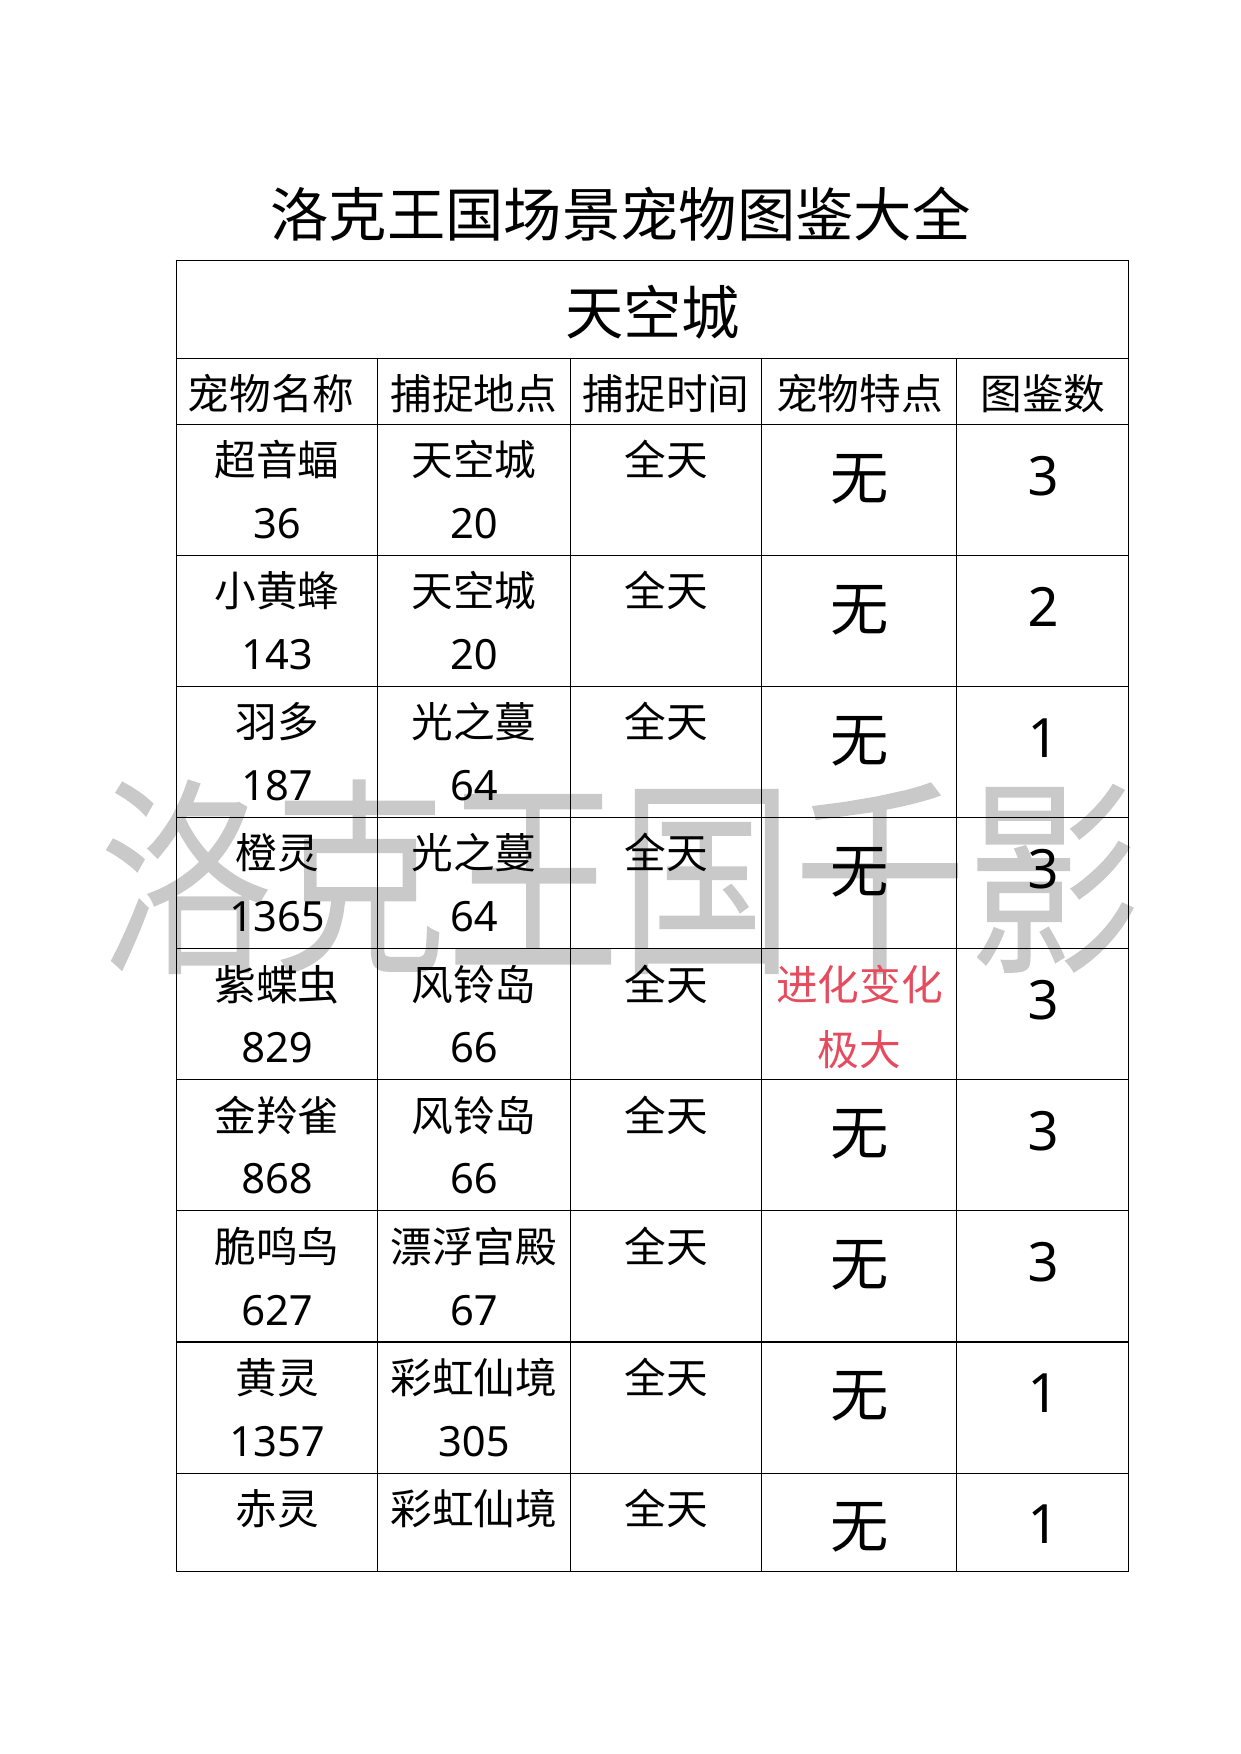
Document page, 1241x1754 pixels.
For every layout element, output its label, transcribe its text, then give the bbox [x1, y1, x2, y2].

table_cell 无 [762, 556, 956, 686]
table_cell 无 [762, 1343, 956, 1472]
table_cell 风铃岛 66 [378, 949, 570, 1079]
table_cell 全天 [571, 1343, 761, 1472]
table_cell 图鉴数 [957, 359, 1128, 424]
table_cell 漂浮宫殿 67 [378, 1211, 570, 1341]
table_header 天空城 [177, 261, 1128, 358]
table_cell 无 [762, 425, 956, 555]
table_cell 3 [957, 949, 1128, 1079]
table_cell 无 [762, 1080, 956, 1210]
table_cell 全天 [571, 425, 761, 555]
table_cell 光之蔓 64 [378, 818, 570, 948]
table_cell 无 [762, 818, 956, 948]
table_cell 彩虹仙境 305 [378, 1474, 570, 1571]
table_cell 捕捉时间 [571, 359, 761, 424]
table_cell 风铃岛 66 [378, 1080, 570, 1210]
table_cell 光之蔓 64 [378, 687, 570, 817]
table_cell 天空城20 [378, 425, 570, 555]
table_cell 3 [957, 1211, 1128, 1341]
table_cell 彩虹仙境 305 [378, 1343, 570, 1472]
table_cell 3 [957, 1080, 1128, 1210]
text 洛克王国场景宠物图鉴大全 [187, 162, 1053, 259]
table_cell 羽多 187 [177, 687, 377, 817]
table_cell 全天 [571, 949, 761, 1079]
table_cell 小黄蜂143 [177, 556, 377, 686]
table_cell 全天 [571, 1474, 761, 1571]
table_cell 脆鸣鸟 627 [177, 1211, 377, 1341]
table_cell 无 [762, 1474, 956, 1571]
table_cell 无 [762, 687, 956, 817]
table_cell 1 [957, 1474, 1128, 1571]
table_cell 全天 [571, 818, 761, 948]
table_cell 全天 [571, 556, 761, 686]
table_cell 黄灵 1357 [177, 1343, 377, 1472]
table_cell 进化变化极大 [762, 949, 956, 1079]
table_cell 超音蝠 36 [177, 425, 377, 555]
table_cell 无 [762, 1211, 956, 1341]
table_cell 紫蝶虫829 [177, 949, 377, 1079]
table_cell 3 [957, 425, 1128, 555]
table_cell 赤灵 1358 [177, 1474, 377, 1571]
table_cell 天空城20 [378, 556, 570, 686]
table_cell 1 [957, 1343, 1128, 1472]
table_cell 橙灵 1365 [177, 818, 377, 948]
table_cell 2 [957, 556, 1128, 686]
table_cell 宠物特点 [762, 359, 956, 424]
table_cell 3 [957, 818, 1128, 948]
table_cell 全天 [571, 1080, 761, 1210]
table_cell 全天 [571, 687, 761, 817]
table_cell 宠物名称 [177, 359, 377, 424]
table_cell 捕捉地点 [378, 359, 570, 424]
table_cell 1 [957, 687, 1128, 817]
table_cell 全天 [571, 1211, 761, 1341]
table_cell 金羚雀 868 [177, 1080, 377, 1210]
